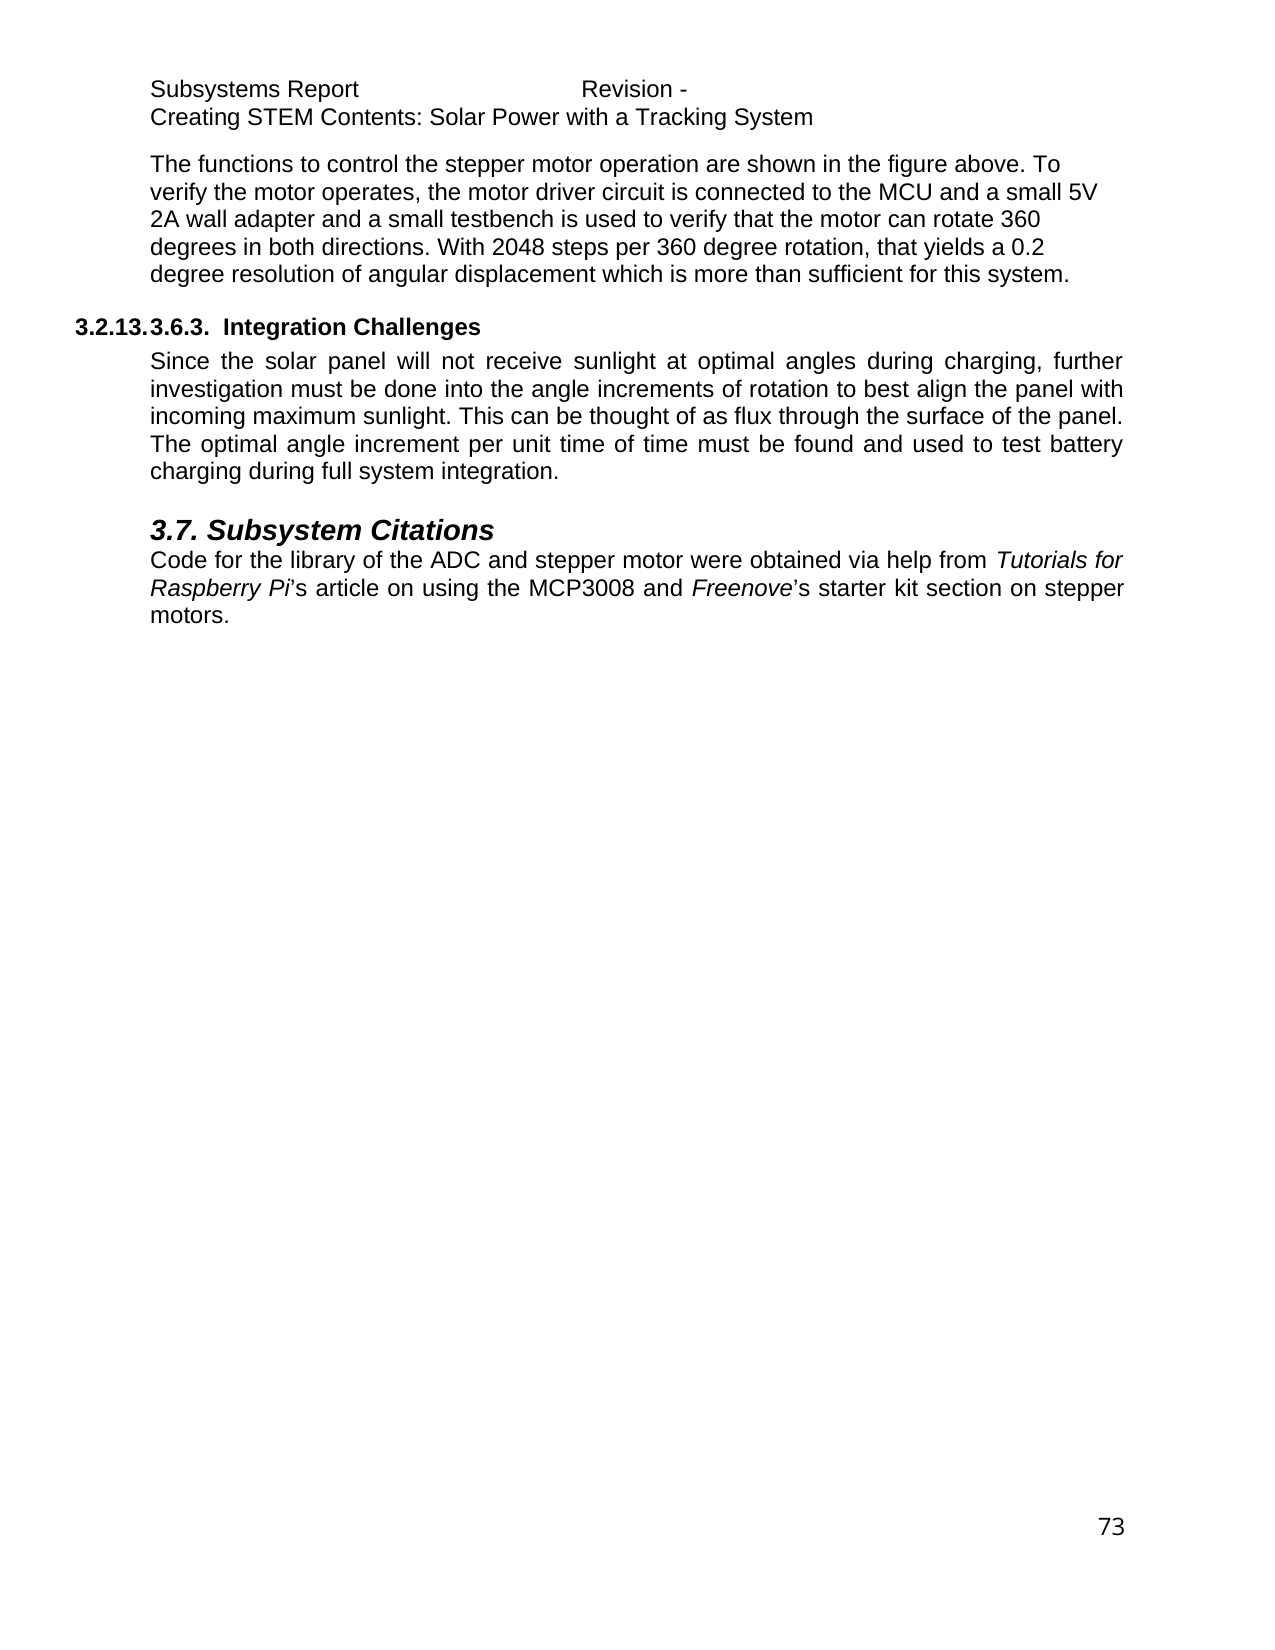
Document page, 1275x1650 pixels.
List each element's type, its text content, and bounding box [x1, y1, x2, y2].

text 3.7. Subsystem Citations [150, 512, 1125, 546]
text Code for the library of the ADC and stepper motor were obtained via help from Tutorials for Raspberry Pi’s article on using the MCP3008 and Freenove’s starter kit section on stepper motors. [150, 546, 1125, 629]
text The functions to control the stepper motor operation are shown in the figure above. To verify the motor operates, the motor driver circuit is connected to the MCU and a small 5V 2A wall adapter and a small testbench is used to verify that the motor can rotate 360 degrees in both directions. With 2048 steps per 360 degree rotation, that yields a 0.2 degree resolution of angular displacement which is more than sufficient for this system. [150, 150, 1125, 288]
text Since the solar panel will not receive sunlight at optimal angles during charging, further investigation must be done into the angle increments of rotation to best align the panel with incoming maximum sunlight. This can be thought of as flux through the surface of the panel. The optimal angle increment per unit time of time must be found and used to test battery charging during full system integration. [150, 347, 1125, 485]
subtitle 3.6.3. Integration Challenges [75, 313, 1125, 341]
